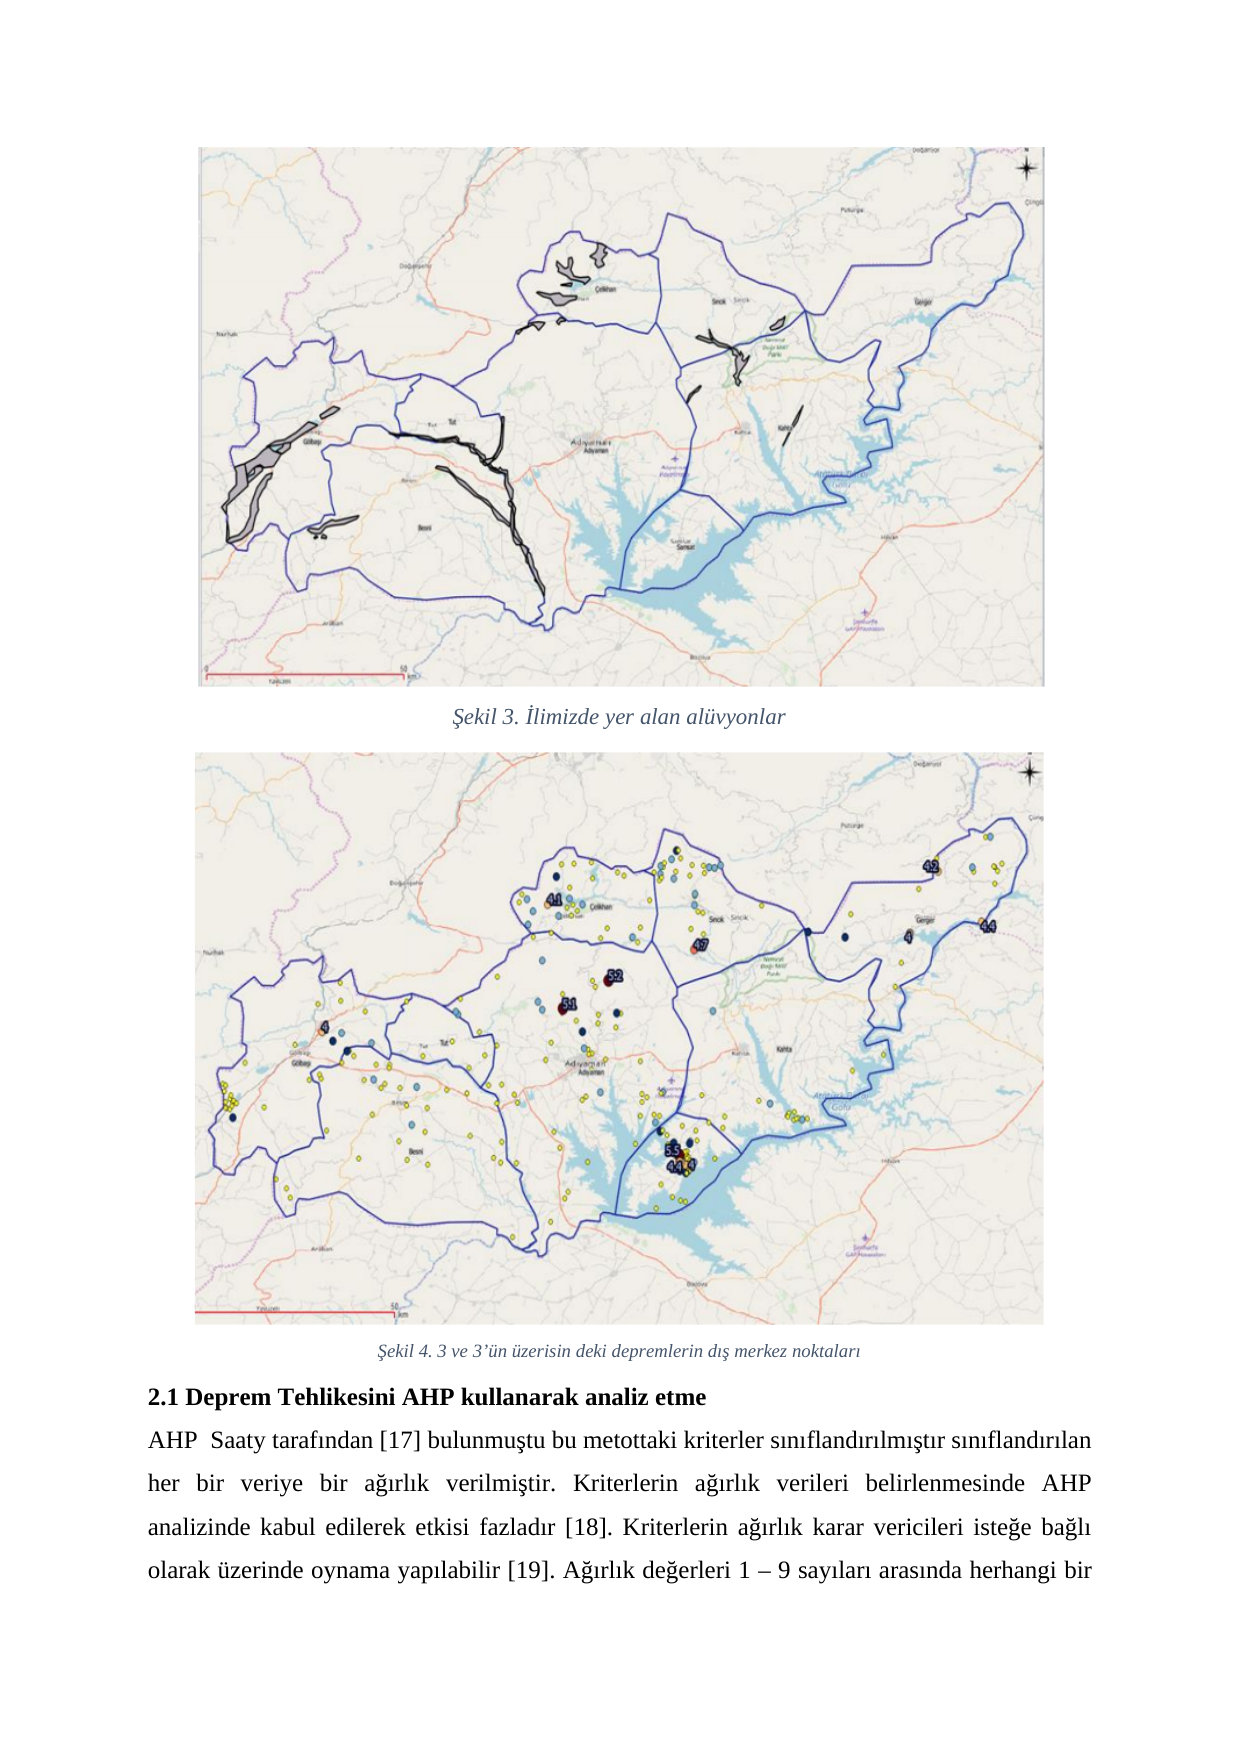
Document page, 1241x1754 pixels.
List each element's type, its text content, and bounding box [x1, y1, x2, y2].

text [148, 1425, 1093, 1583]
text Şekil 3. İlimizde yer alan alüvyonlar [148, 703, 1093, 729]
picture [194, 750, 1046, 1326]
picture [195, 147, 1045, 689]
subtitle 2.1 Deprem Tehlikesini AHP kullanarak analiz etme [148, 1382, 1093, 1411]
